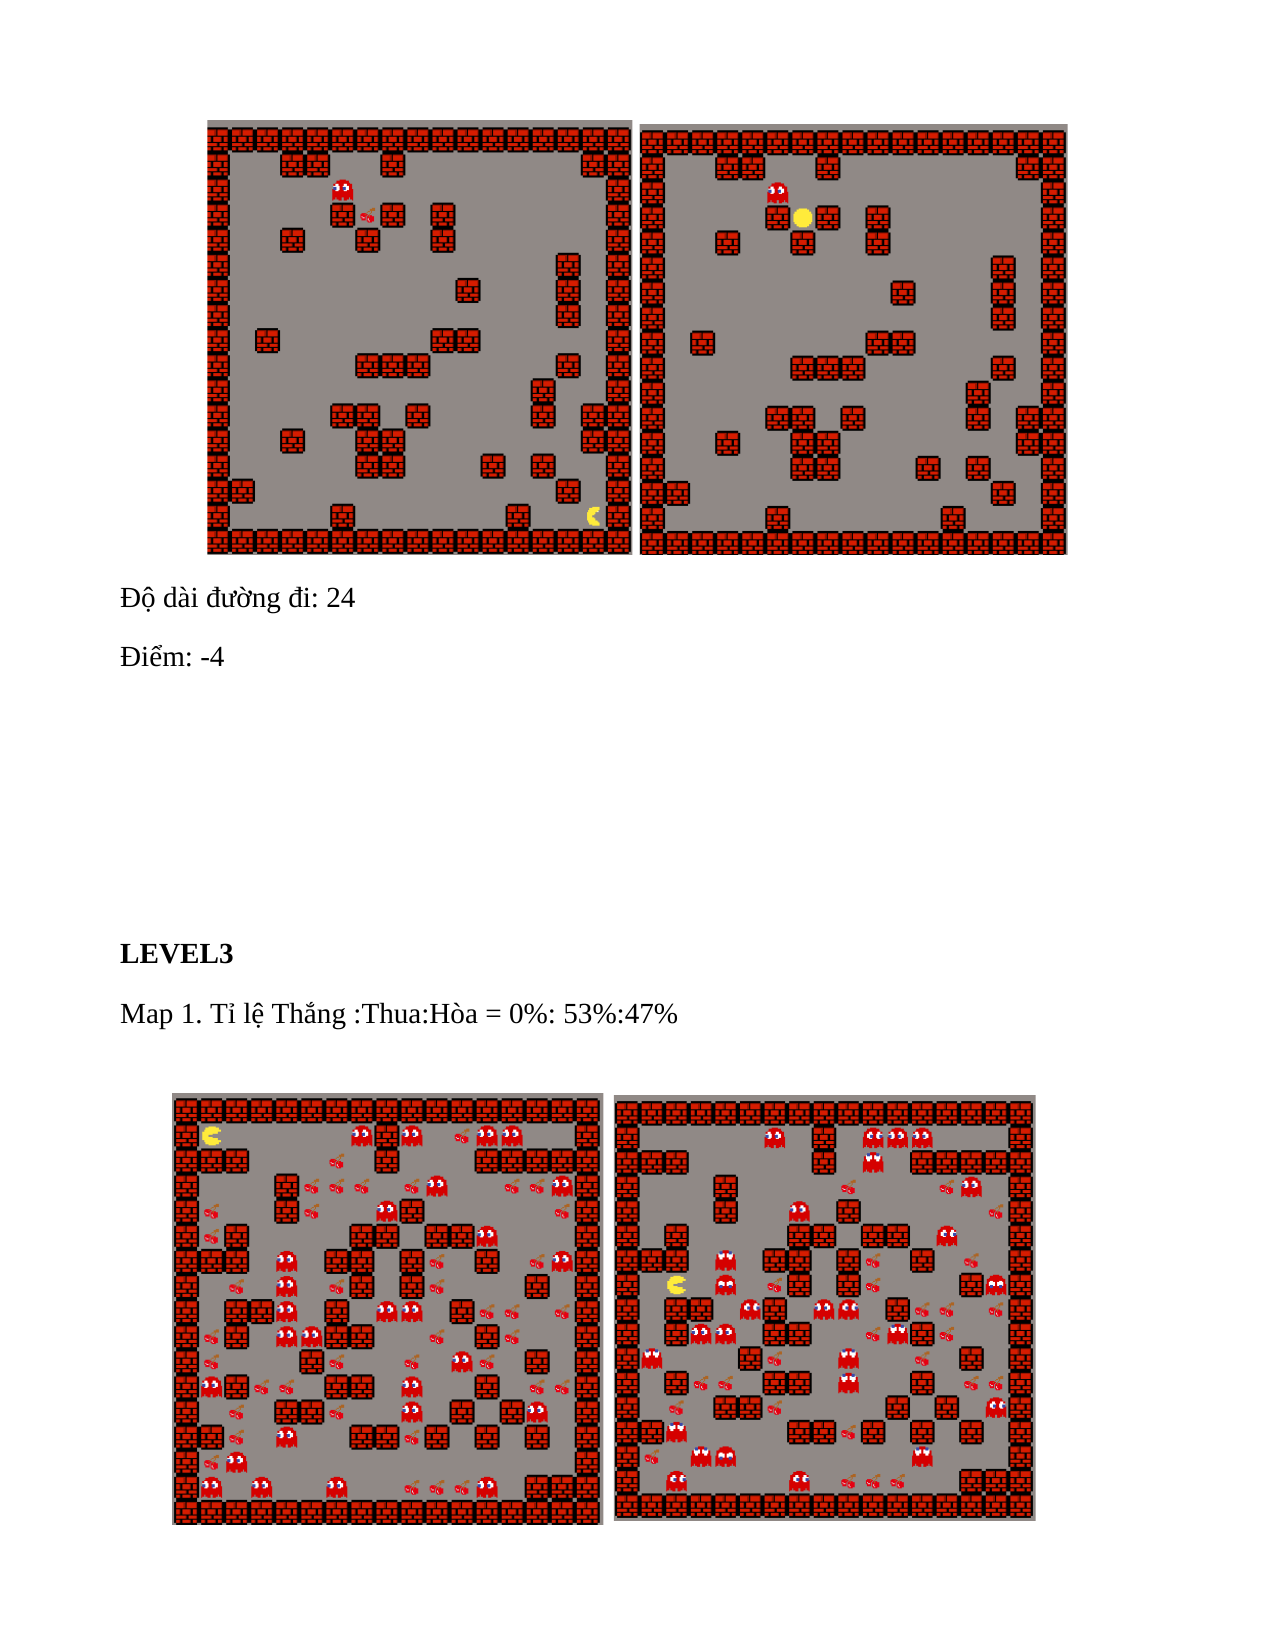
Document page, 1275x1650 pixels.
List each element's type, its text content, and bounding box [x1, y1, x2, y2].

text LEVEL3 [120, 936, 1155, 970]
picture [172, 1093, 604, 1525]
picture [613, 1095, 1036, 1521]
text Map 1. Tỉ lệ Thắng :Thua:Hòa = 0%: 53%:47% [120, 996, 1155, 1029]
picture [207, 120, 633, 555]
picture [639, 124, 1068, 555]
text Độ dài đường đi: 24 [120, 580, 1155, 614]
text Điểm: -4 [120, 639, 1155, 673]
